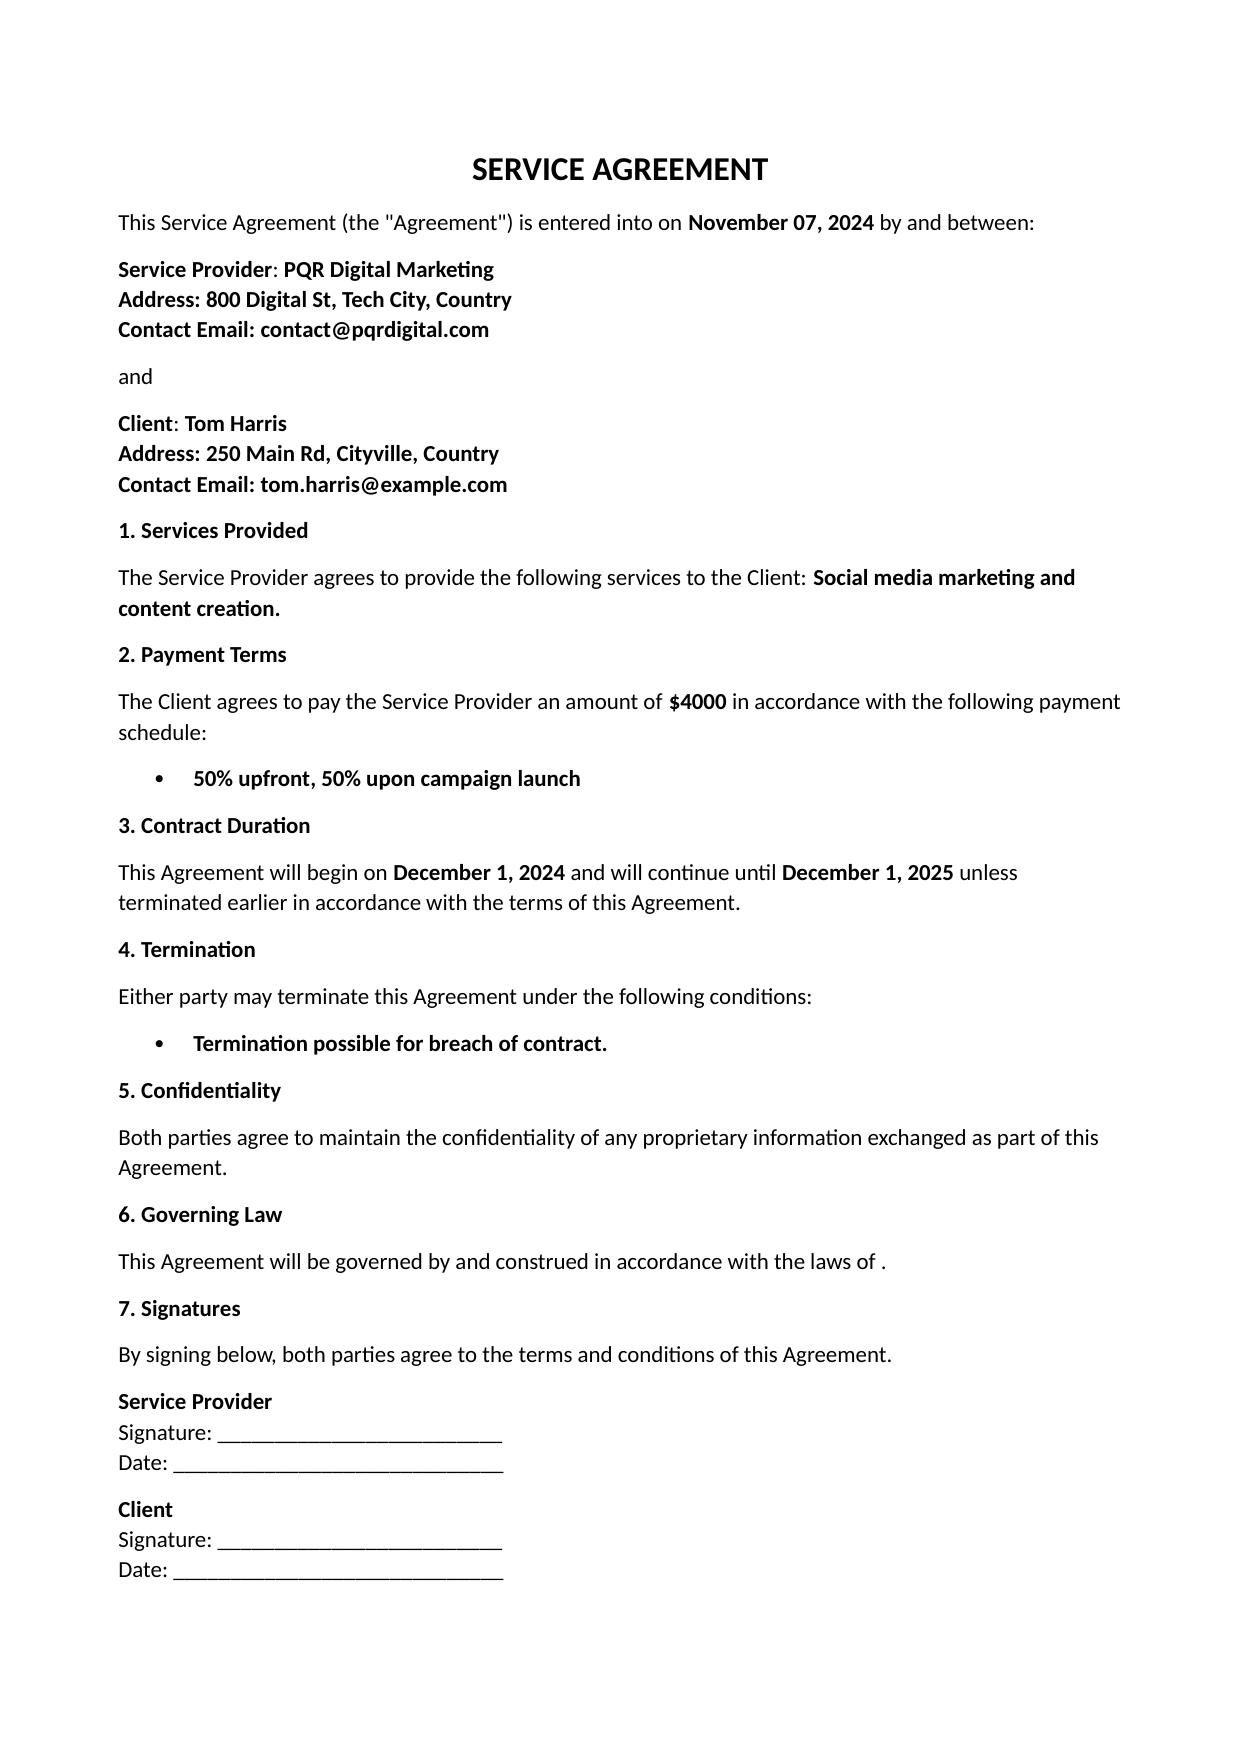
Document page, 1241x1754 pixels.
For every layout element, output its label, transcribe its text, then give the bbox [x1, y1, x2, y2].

text 4. Termination [118, 935, 1122, 963]
text and [118, 362, 1122, 390]
list Termination possible for breach of contract. [156, 1029, 1122, 1057]
text 5. Confidentiality [118, 1076, 1122, 1104]
text 2. Payment Terms [118, 641, 1122, 668]
text Service Provider: PQR Digital Marketing Address: 800 Digital St, Tech City, Country Contact Email: contact@pqrdigital.com [118, 255, 1122, 343]
text By signing below, both parties agree to the terms and conditions of this Agreement. [118, 1341, 1122, 1368]
text Both parties agree to maintain the confidentiality of any proprietary information exchanged as part of this Agreement. [118, 1123, 1122, 1181]
text SERVICE AGREEMENT [118, 148, 1122, 188]
text The Service Provider agrees to provide the following services to the Client: Social media marketing and content creation. [118, 563, 1122, 622]
text This Agreement will be governed by and construed in accordance with the laws of . [118, 1247, 1122, 1275]
text 1. Services Provided [118, 517, 1122, 544]
text This Agreement will begin on December 1, 2024 and will continue until December 1, 2025 unless terminated earlier in accordance with the terms of this Agreement. [118, 858, 1122, 916]
text 6. Governing Law [118, 1200, 1122, 1228]
text Client Signature: _________________________ Date: _____________________________ [118, 1495, 1122, 1583]
text 3. Contract Duration [118, 811, 1122, 839]
text Service Provider Signature: _________________________ Date: _____________________________ [118, 1387, 1122, 1476]
text Either party may terminate this Agreement under the following conditions: [118, 982, 1122, 1010]
text The Client agrees to pay the Service Provider an amount of $4000 in accordance with the following payment schedule: [118, 687, 1122, 746]
list 50% upfront, 50% upon campaign launch [156, 764, 1122, 792]
text 7. Signatures [118, 1294, 1122, 1322]
text This Service Agreement (the "Agreement") is entered into on November 07, 2024 by and between: [118, 208, 1122, 236]
text Client: Tom Harris Address: 250 Main Rd, Cityville, Country Contact Email: tom.harris@example.com [118, 409, 1122, 498]
